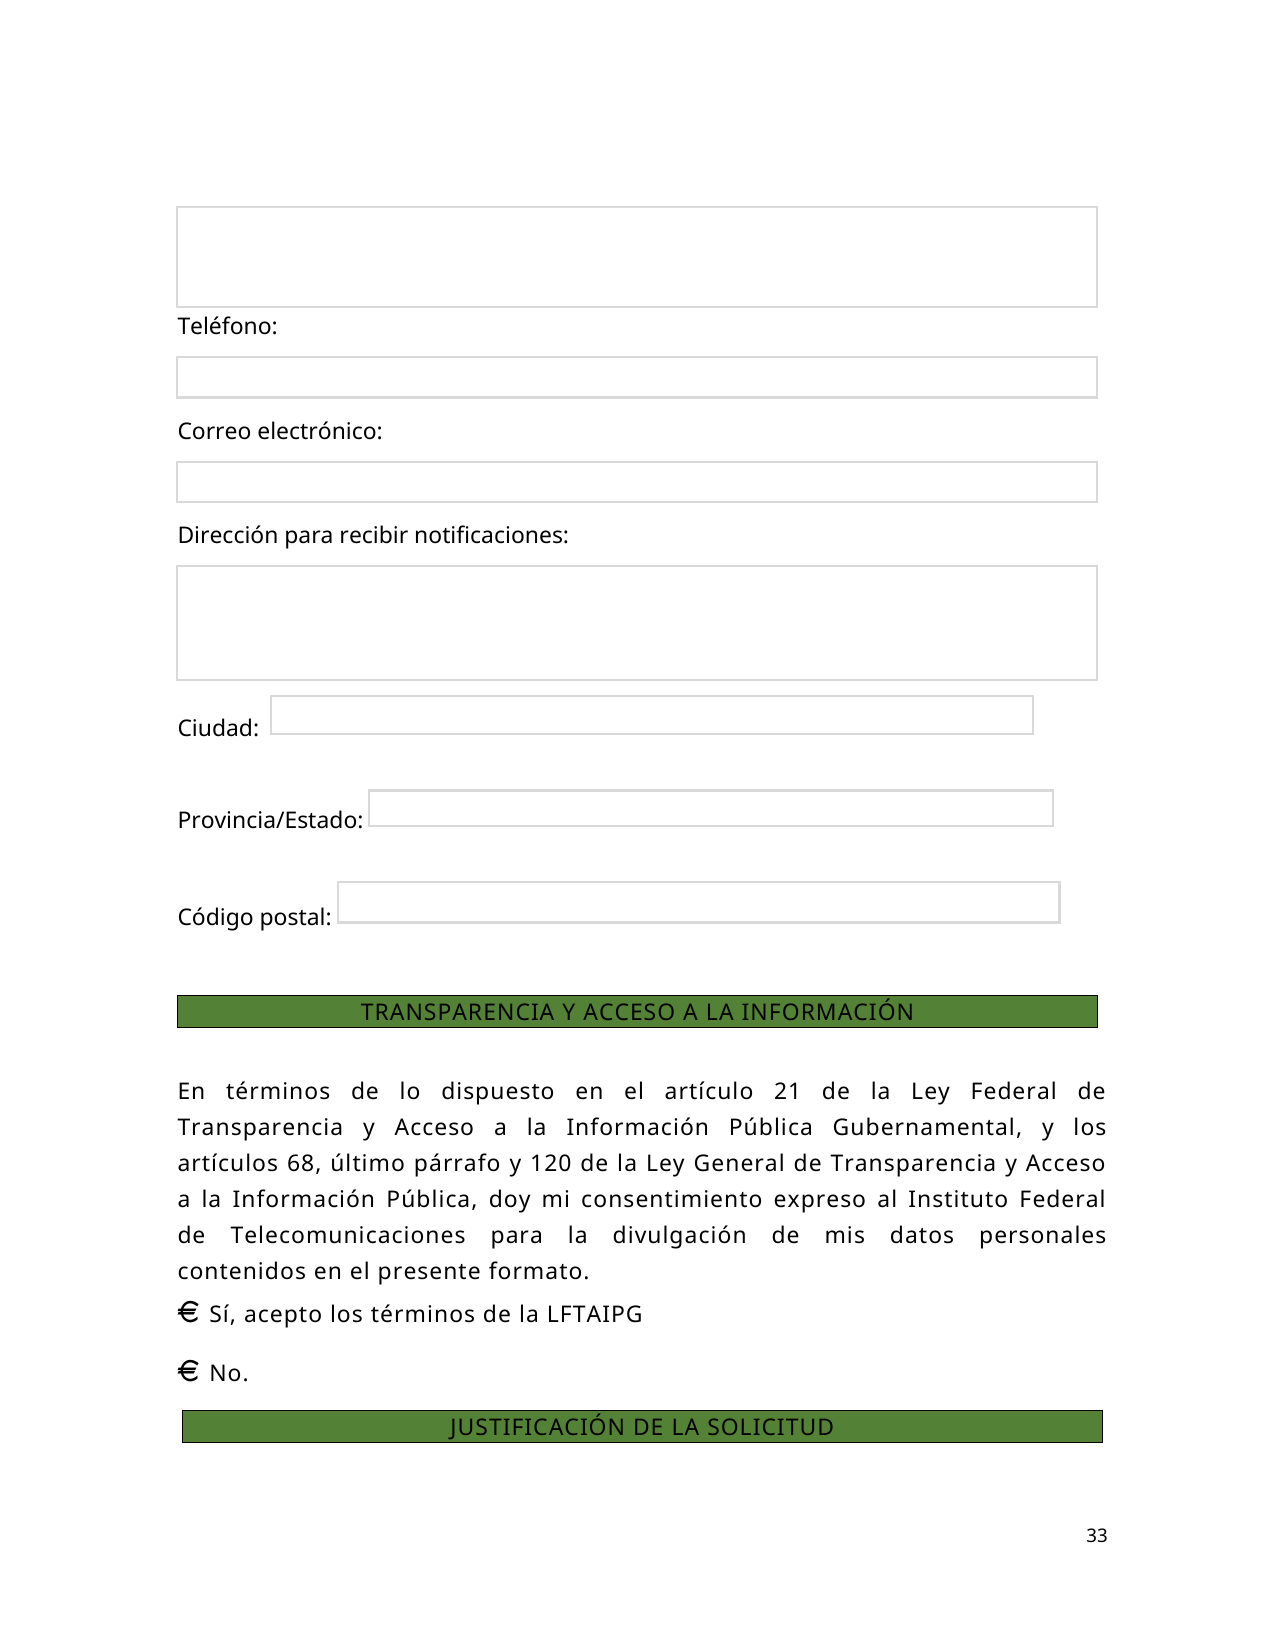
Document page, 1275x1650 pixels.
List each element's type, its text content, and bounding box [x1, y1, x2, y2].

text Provincia/Estado: [177, 791, 1107, 835]
text Dirección para recibir notificaciones: [177, 519, 1107, 682]
text Código postal: [177, 882, 1107, 932]
text Teléfono: [177, 310, 1107, 401]
subtitle No. [177, 1350, 1107, 1390]
subtitle En términos de lo dispuesto en el artículo 21 de la Ley Federal de Transparencia y Acceso a la Información Pública Gubernamental, y los artículos 68, último párrafo y 120 de la Ley General de Transparencia y Acceso a la Información Pública, doy mi consentimiento expreso al Instituto Federal de Telecomunicaciones para la divulgación de mis datos personales contenidos en el presente formato. [177, 1075, 1107, 1286]
subtitle Sí, acepto los términos de la LFTAIPG [177, 1291, 1107, 1331]
table_header JUSTIFICACIÓN DE LA SOLICITUD [183, 1411, 1102, 1442]
text Ciudad: [177, 696, 1107, 744]
table_header TRANSPARENCIA Y ACCESO A LA INFORMACIÓN [178, 996, 1097, 1027]
text Correo electrónico: [177, 415, 1107, 505]
